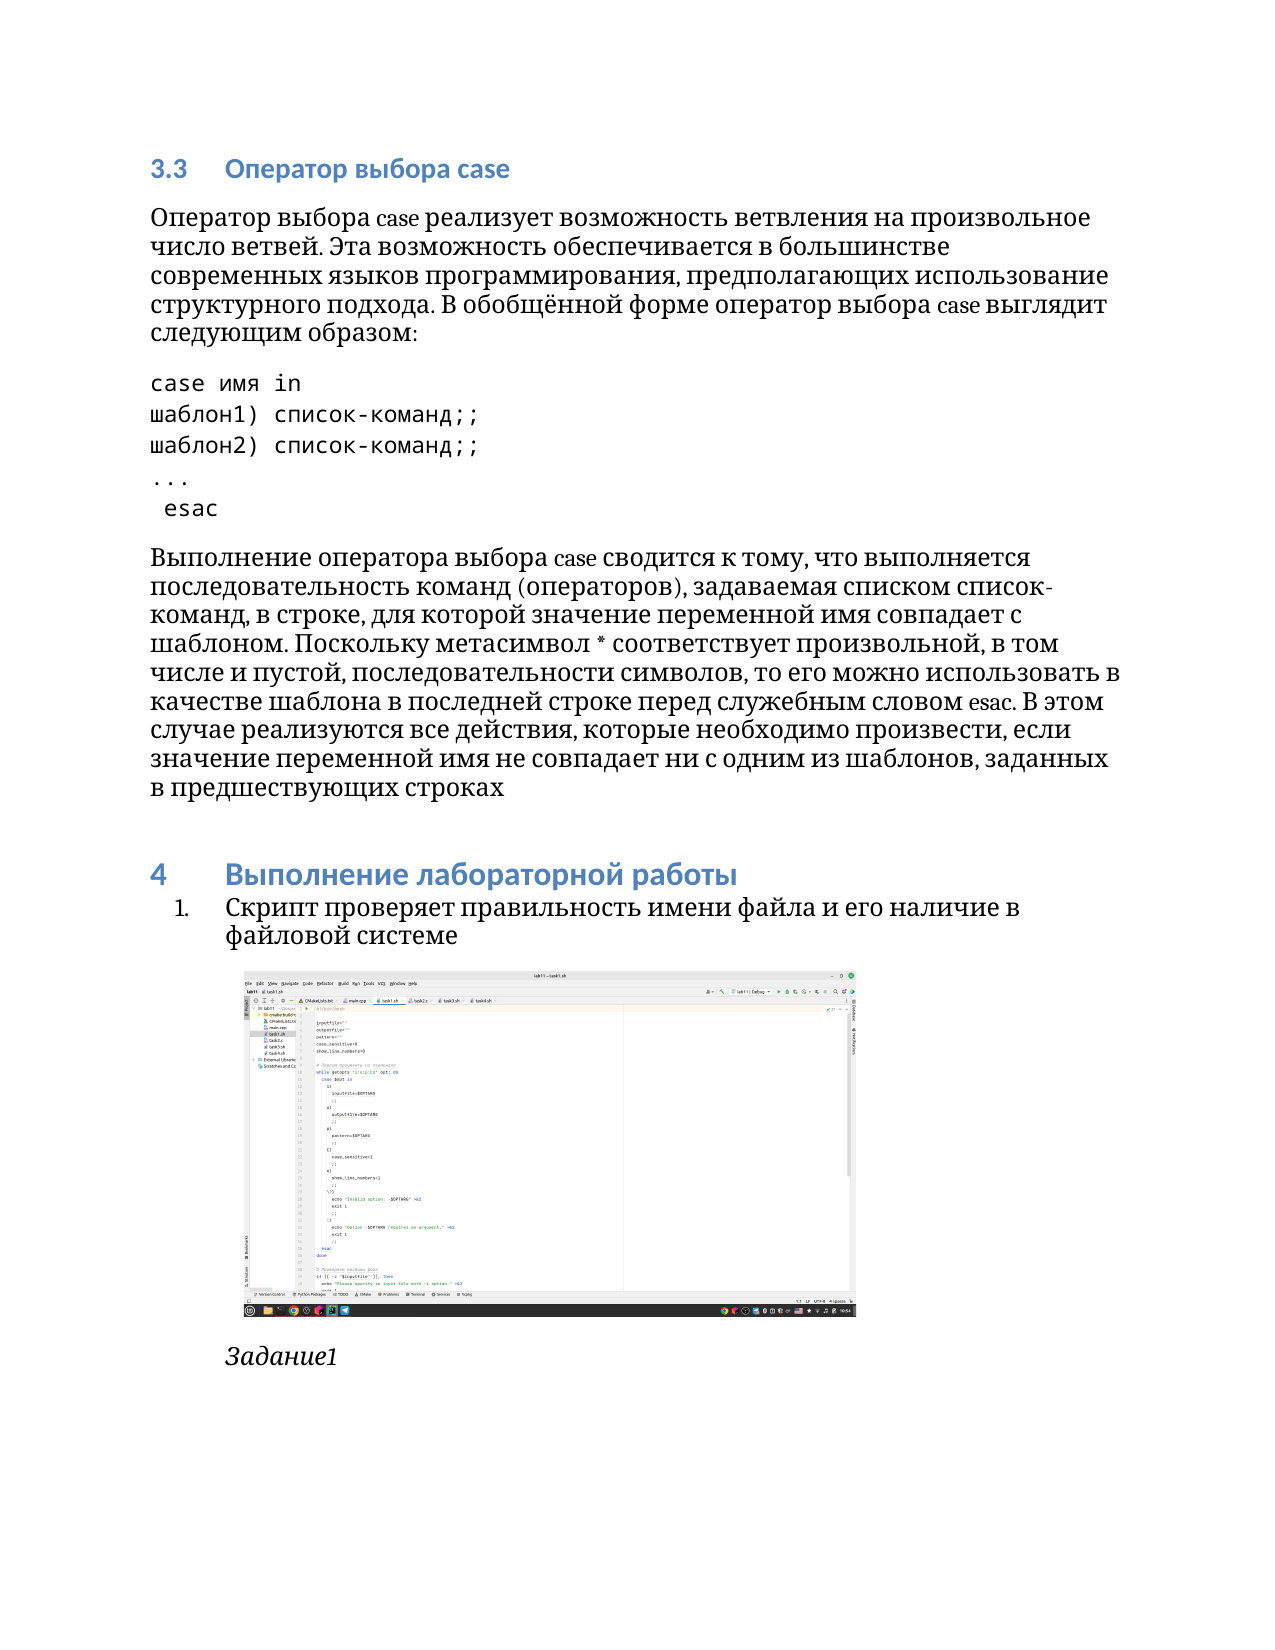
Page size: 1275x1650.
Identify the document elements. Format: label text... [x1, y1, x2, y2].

picture [243, 971, 857, 1317]
text case имя in шаблон1) список-команд;; шаблон2) список-команд;; ... esac [150, 367, 1125, 523]
list Задание1 [175, 1343, 1125, 1372]
subtitle 4 Выполнение лабораторной работы [150, 853, 1125, 893]
list Скрипт проверяет правильность имени файла и его наличие в файловой системе [175, 893, 1125, 951]
subtitle 3.3 Оператор выбора case [150, 150, 1125, 186]
text Оператор выбора case реализует возможность ветвления на произвольное число ветвей. Эта возможность обеспечивается в большинстве современных языков программирования, предполагающих использование структурного подхода. В обобщённой форме оператор выбора case выглядит следующим образом: [150, 204, 1125, 348]
text Выполнение оператора выбора case сводится к тому, что выполняется последовательность команд (операторов), задаваемая списком список-команд, в строке, для которой значение переменной имя совпадает с шаблоном. Поскольку метасимвол * соответствует произвольной, в том числе и пустой, последовательности символов, то его можно использовать в качестве шаблона в последней строке перед служебным словом esac. В этом случае реализуются все действия, которые необходимо произвести, если значение переменной имя не совпадает ни с одним из шаблонов, заданных в предшествующих строках [150, 544, 1125, 803]
